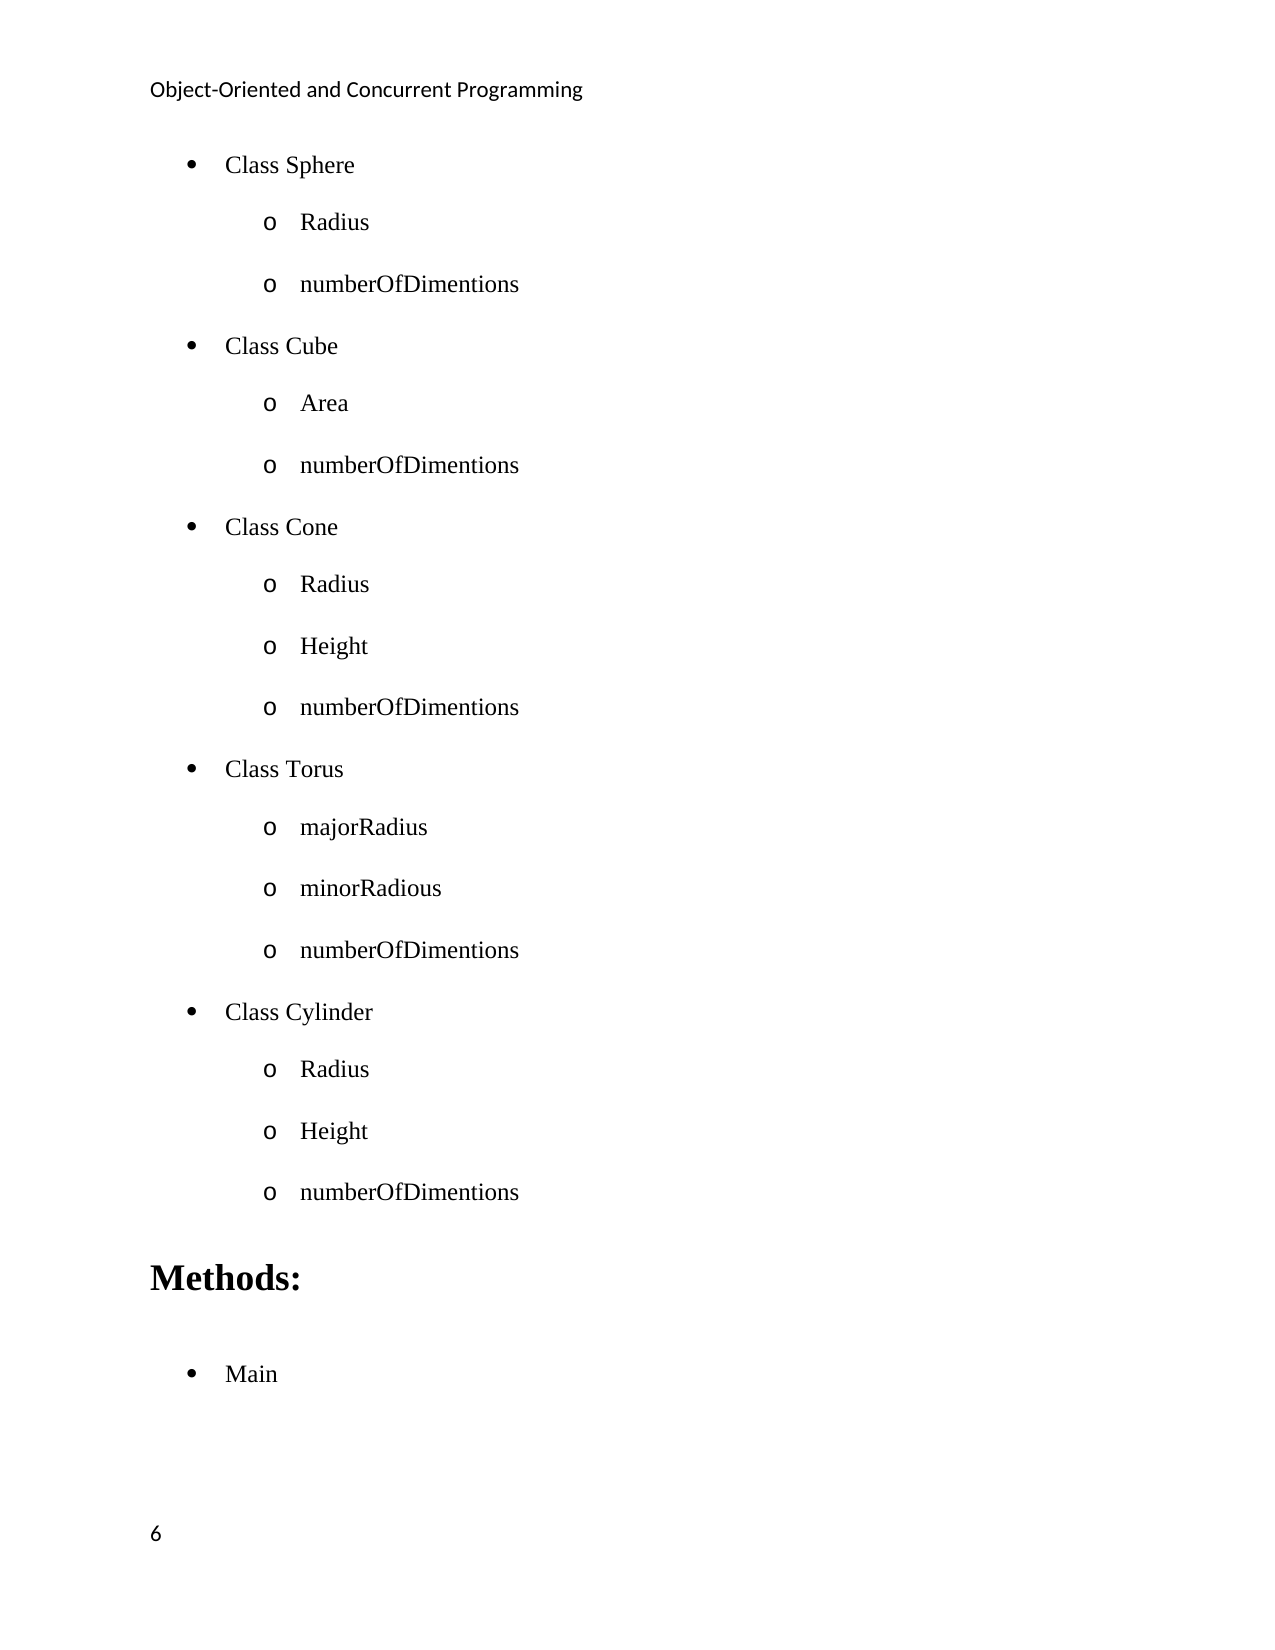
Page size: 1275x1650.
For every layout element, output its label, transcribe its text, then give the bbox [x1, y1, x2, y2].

list minorRadious [262, 873, 1125, 904]
list Area [262, 388, 1125, 419]
list Height [262, 1116, 1125, 1147]
list Class Torus [187, 754, 1125, 783]
list numberOfDimentions [262, 935, 1125, 966]
list Radius [262, 569, 1125, 600]
list majorRadius [262, 812, 1125, 842]
list numberOfDimentions [262, 269, 1125, 300]
list Class Cone [187, 512, 1125, 540]
text Methods: [150, 1256, 1125, 1299]
list Radius [262, 1054, 1125, 1085]
list Main [187, 1359, 1125, 1387]
list Radius [262, 207, 1125, 238]
list Height [262, 631, 1125, 662]
list numberOfDimentions [262, 450, 1125, 481]
list Class Cube [187, 331, 1125, 359]
list numberOfDimentions [262, 692, 1125, 723]
list numberOfDimentions [262, 1177, 1125, 1208]
list Class Cylinder [187, 997, 1125, 1025]
list Class Sphere [187, 150, 1125, 179]
